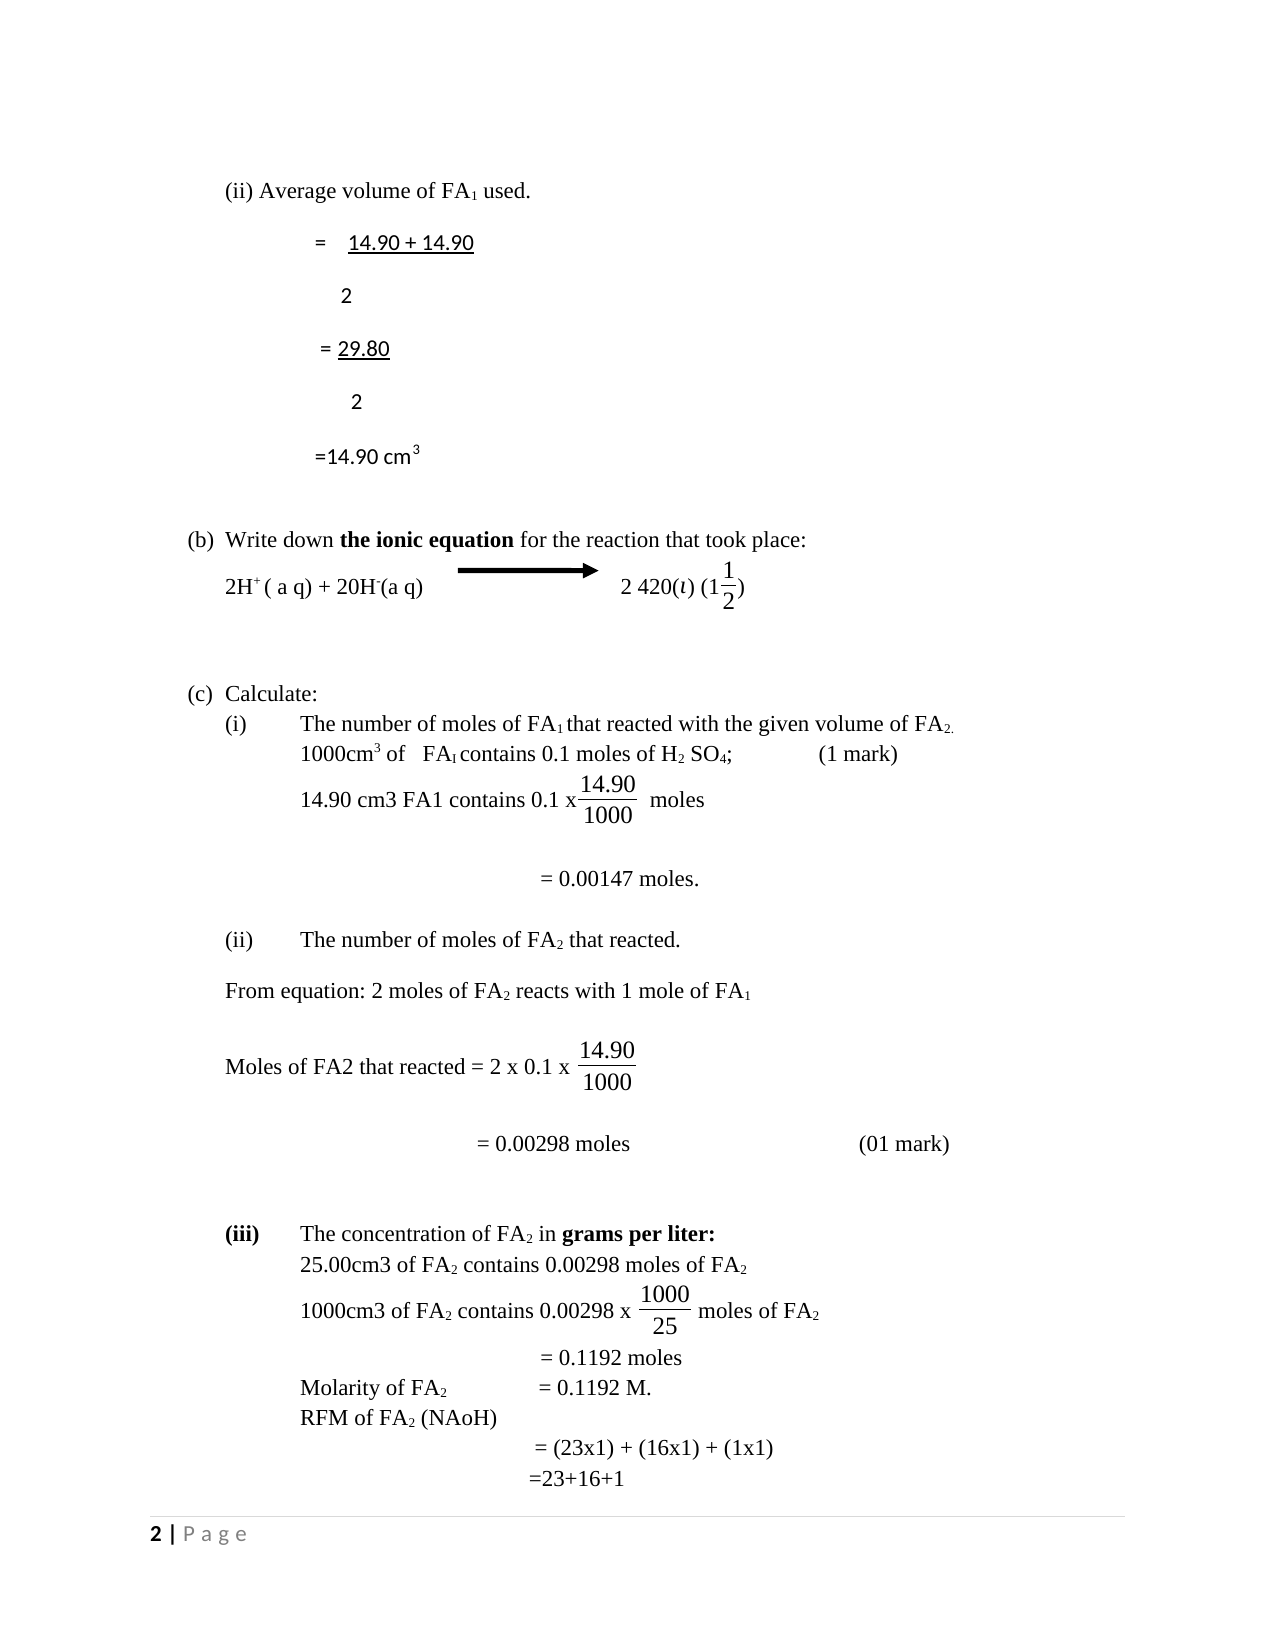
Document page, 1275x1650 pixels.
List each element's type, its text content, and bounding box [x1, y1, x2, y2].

list Calculate: [187, 680, 1125, 706]
list 2H+ ( a q) + 20H-(a q) 2 420() (1) [225, 556, 1125, 615]
list =23+16+1 [300, 1464, 1125, 1491]
text = 0.00298 moles (01 mark) [225, 1130, 1125, 1156]
text Moles of FA2 that reacted = 2 x 0.1 x [225, 1037, 1125, 1096]
list Write down the ionic equation for the reaction that took place: [187, 526, 1125, 553]
list (ii) Average volume of FA1 used. [225, 177, 1125, 203]
list The number of moles of FA1 that reacted with the given volume of FA2. [225, 710, 1125, 736]
list = 0.1192 moles [300, 1344, 1125, 1370]
text = 29.80 [150, 334, 1125, 362]
list 25.00cm3 of FA2 contains 0.00298 moles of FA2 [300, 1251, 1125, 1277]
text = 14.90 + 14.90 [150, 228, 1125, 256]
list RFM of FA2 (NAoH) [300, 1404, 1125, 1431]
list 14.90 cm3 FA1 contains 0.1 x moles [300, 770, 1125, 829]
list = (23x1) + (16x1) + (1x1) [300, 1434, 1125, 1461]
text From equation: 2 moles of FA2 reacts with 1 mole of FA1 [225, 977, 1125, 1003]
text =14.90 cm3 [150, 440, 1125, 471]
text 2 [150, 281, 1125, 309]
list 1000cm3 of FAI contains 0.1 moles of H2 SO4; (1 mark) [300, 740, 1125, 766]
list The concentration of FA2 in grams per liter: [225, 1221, 1125, 1247]
list = 0.00147 moles. [300, 865, 1125, 892]
list 1000cm3 of FA2 contains 0.00298 x moles of FA2 [300, 1281, 1125, 1340]
text 2 [150, 387, 1125, 415]
list Molarity of FA2 = 0.1192 M. [300, 1374, 1125, 1400]
list The number of moles of FA2 that reacted. [225, 926, 1125, 952]
